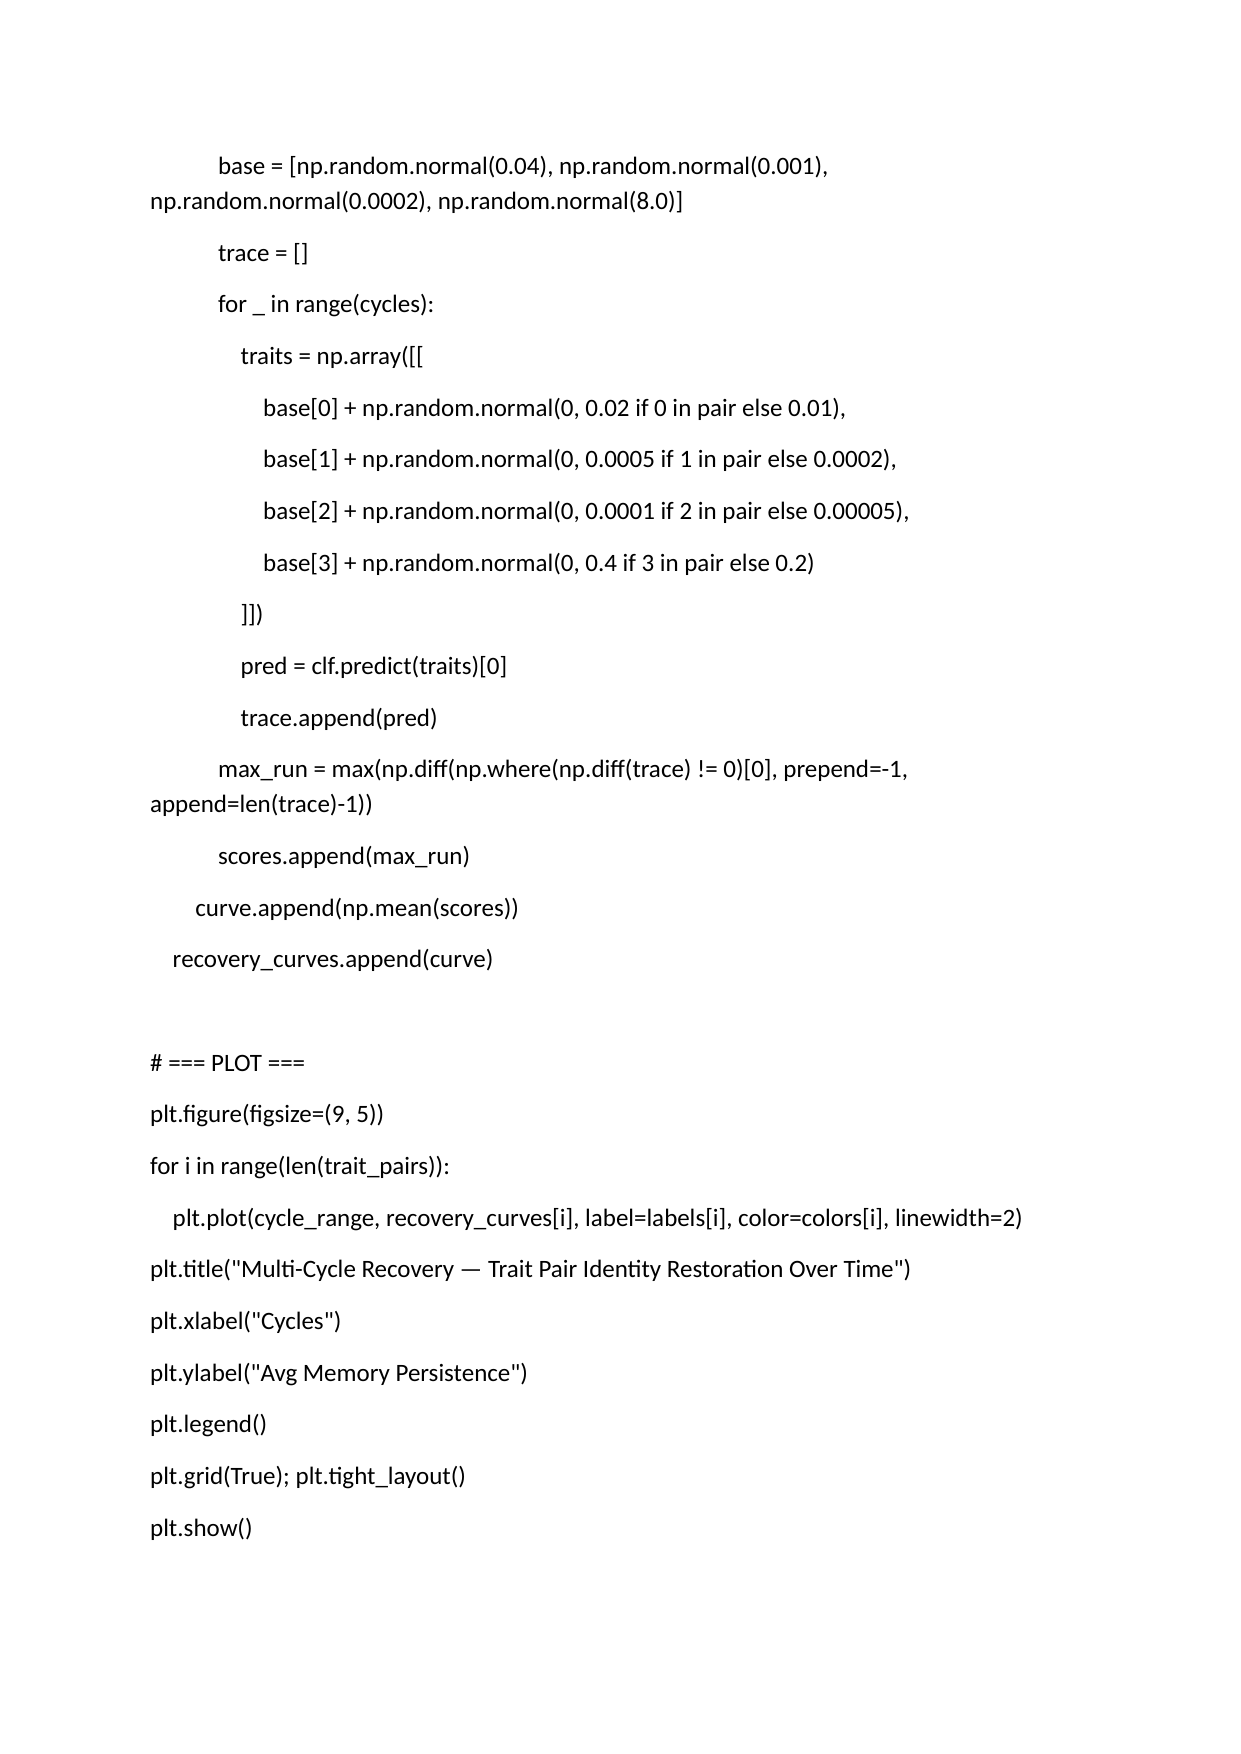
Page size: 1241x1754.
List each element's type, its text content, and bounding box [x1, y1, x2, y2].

text plt.show() [150, 1512, 1090, 1542]
text ]]) [150, 598, 1090, 629]
text plt.ylabel("Avg Memory Persistence") [150, 1357, 1090, 1387]
text for i in range(len(trait_pairs)): [150, 1150, 1090, 1181]
text base[1] + np.random.normal(0, 0.0005 if 1 in pair else 0.0002), [150, 443, 1090, 474]
text plt.figure(figsize=(9, 5)) [150, 1098, 1090, 1129]
text pred = clf.predict(traits)[0] [150, 650, 1090, 681]
text base[3] + np.random.normal(0, 0.4 if 3 in pair else 0.2) [150, 547, 1090, 577]
text plt.legend() [150, 1408, 1090, 1439]
text plt.title("Multi-Cycle Recovery — Trait Pair Identity Restoration Over Time") [150, 1253, 1090, 1284]
text plt.grid(True); plt.tight_layout() [150, 1460, 1090, 1491]
text base = [np.random.normal(0.04), np.random.normal(0.001), np.random.normal(0.0002), np.random.normal(8.0)] [150, 150, 1090, 216]
text # === PLOT === [150, 1047, 1090, 1077]
text trace.append(pred) [150, 702, 1090, 732]
text trace = [] [150, 237, 1090, 267]
text curve.append(np.mean(scores)) [150, 892, 1090, 922]
text max_run = max(np.diff(np.where(np.diff(trace) != 0)[0], prepend=-1, append=len(trace)-1)) [150, 753, 1090, 819]
text for _ in range(cycles): [150, 288, 1090, 319]
text recovery_curves.append(curve) [150, 943, 1090, 974]
text base[2] + np.random.normal(0, 0.0001 if 2 in pair else 0.00005), [150, 495, 1090, 526]
text traits = np.array([[ [150, 340, 1090, 371]
text base[0] + np.random.normal(0, 0.02 if 0 in pair else 0.01), [150, 392, 1090, 422]
text plt.xlabel("Cycles") [150, 1305, 1090, 1336]
text scores.append(max_run) [150, 840, 1090, 871]
text plt.plot(cycle_range, recovery_curves[i], label=labels[i], color=colors[i], linewidth=2) [150, 1202, 1090, 1232]
